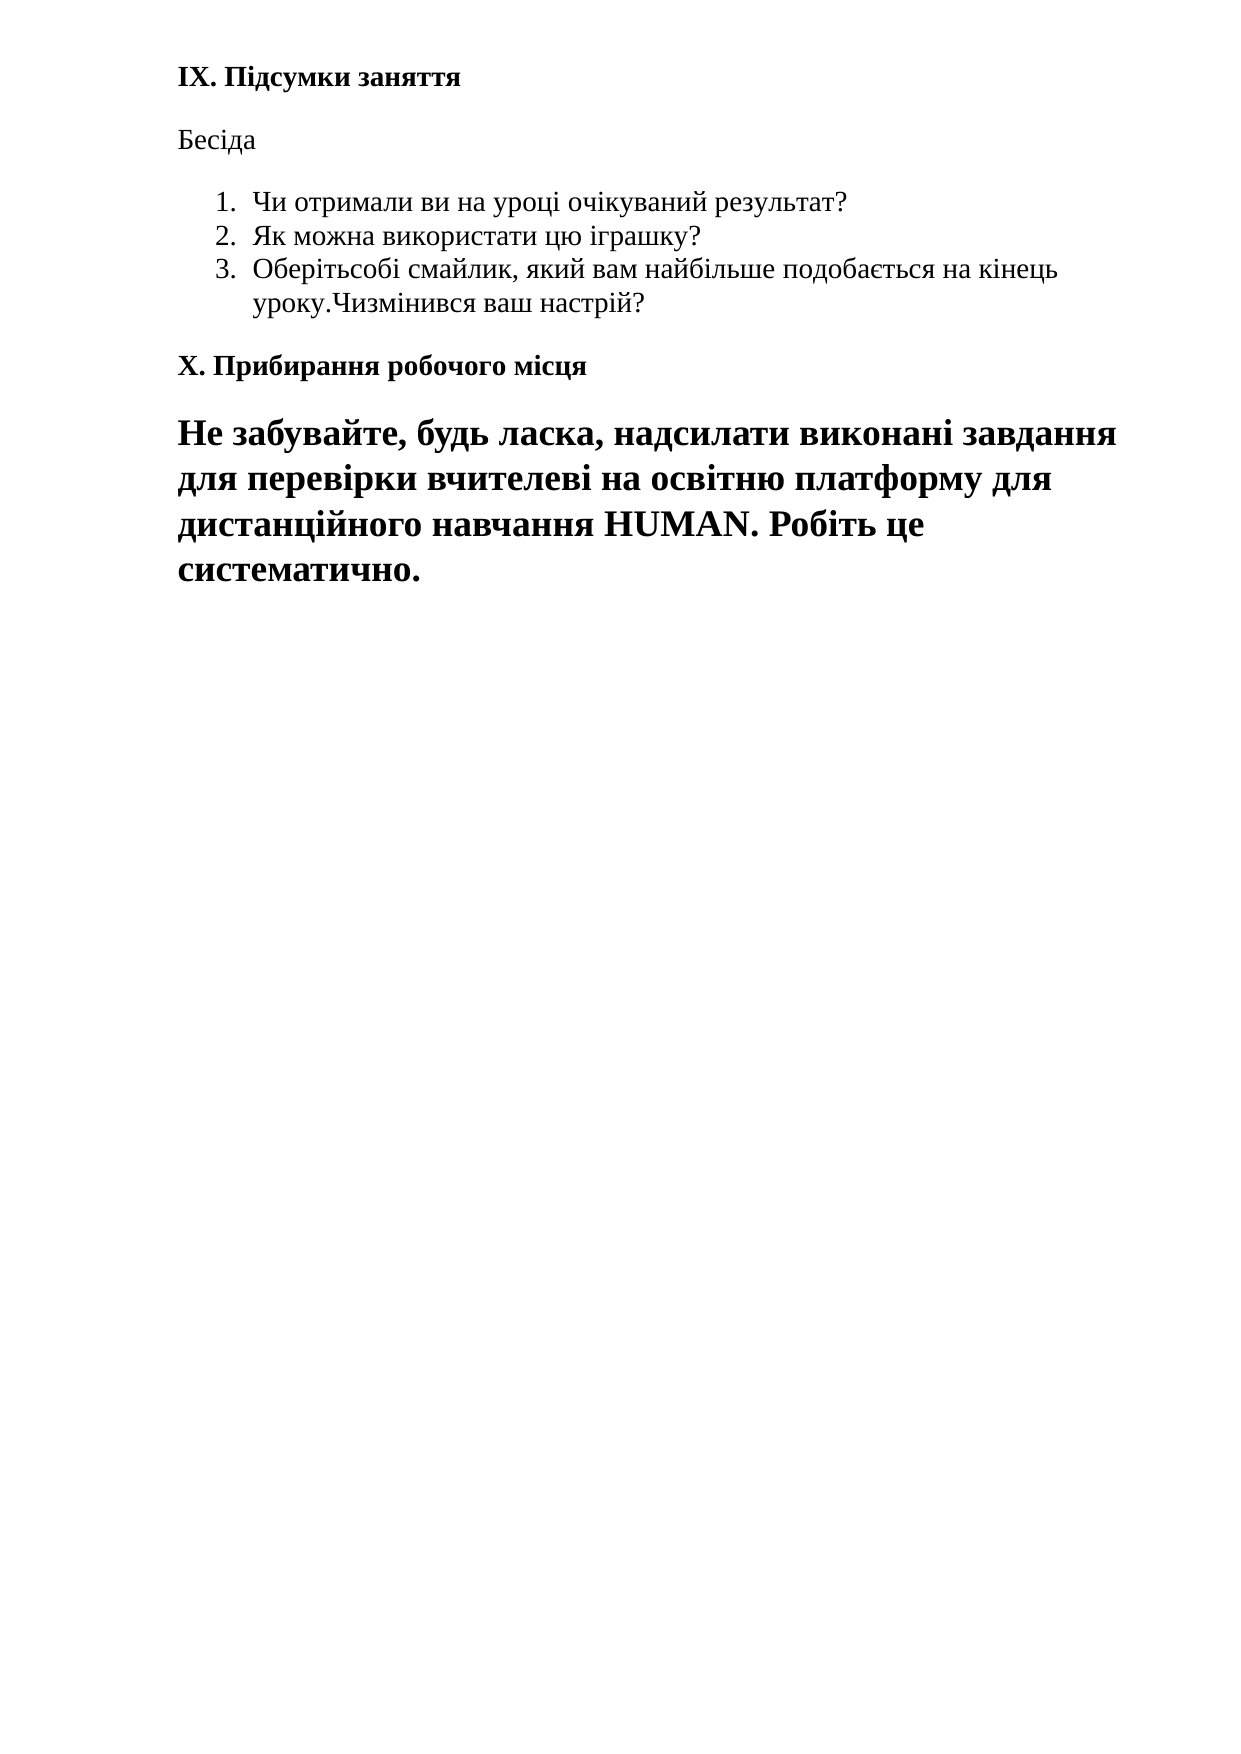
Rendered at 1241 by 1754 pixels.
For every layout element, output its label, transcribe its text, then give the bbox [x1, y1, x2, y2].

list Як можна використати цю іграшку? [215, 218, 1152, 252]
text Бесіда [177, 122, 1152, 155]
list Оберітьсобі смайлик, який вам найбільше подобається на кінець уроку.Чизмінився ваш настрій? [215, 252, 1152, 319]
text X. Прибирання робочого місця [177, 348, 1152, 381]
text IX. Підсумки заняття [177, 59, 1152, 93]
text Не забувайте, будь ласка, надсилати виконані завдання для перевірки вчителеві на освітню платформу для дистанційного навчання HUMAN. Робіть це систематично. [177, 411, 1152, 589]
list Чи отримали ви на уроці очікуваний результат? [215, 184, 1152, 218]
